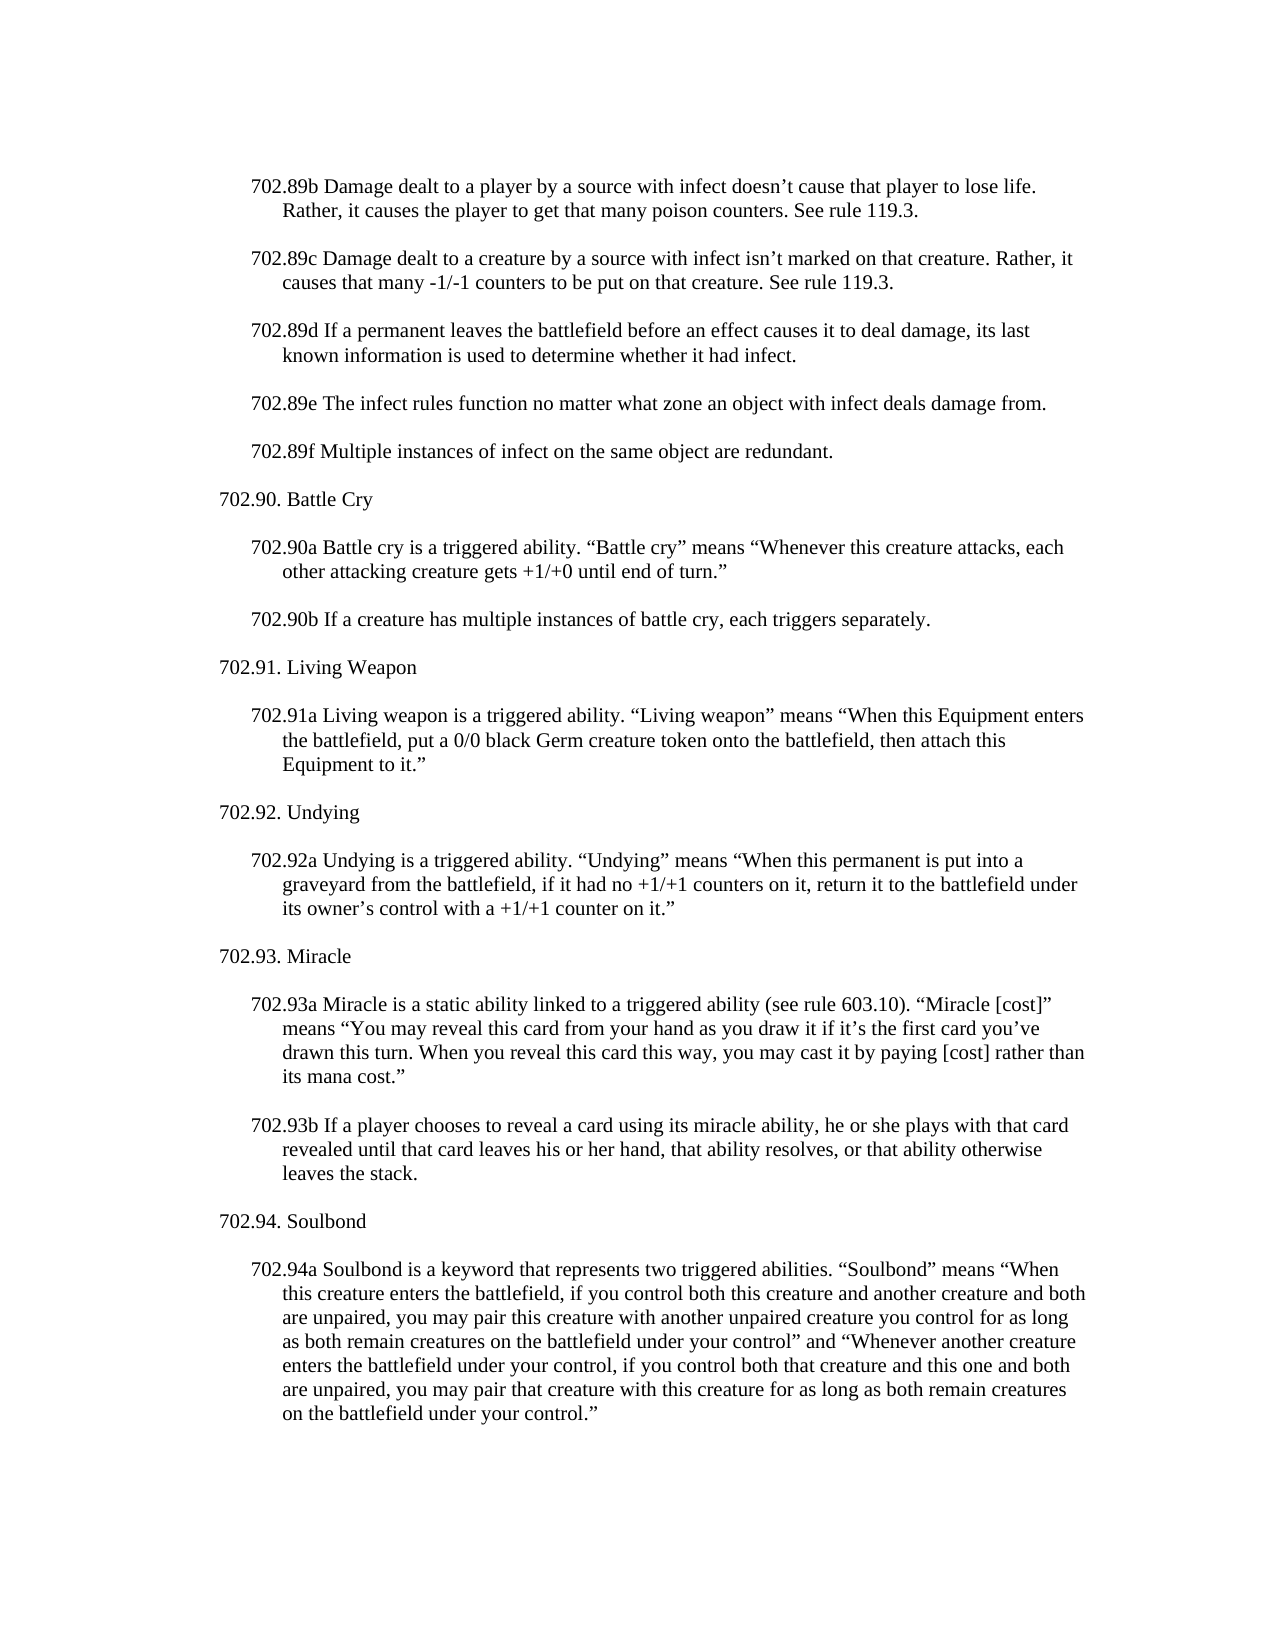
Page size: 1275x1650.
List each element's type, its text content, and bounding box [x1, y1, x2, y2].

text 702.92. Undying [219, 800, 1087, 824]
text 702.93a Miracle is a static ability linked to a triggered ability (see rule 603.10). “Miracle [cost]” means “You may reveal this card from your hand as you draw it if it’s the first card you’ve drawn this turn. When you reveal this card this way, you may cast it by paying [cost] rather than its mana cost.” [251, 992, 1087, 1088]
text 702.90b If a creature has multiple instances of battle cry, each triggers separately. [251, 607, 1087, 631]
text 702.92a Undying is a triggered ability. “Undying” means “When this permanent is put into a graveyard from the battlefield, if it had no +1/+1 counters on it, return it to the battlefield under its owner’s control with a +1/+1 counter on it.” [251, 848, 1087, 920]
text 702.93. Miracle [219, 944, 1087, 968]
text 702.93b If a player chooses to reveal a card using its miracle ability, he or she plays with that card revealed until that card leaves his or her hand, that ability resolves, or that ability otherwise leaves the stack. [251, 1112, 1087, 1185]
text 702.94a Soulbond is a keyword that represents two triggered abilities. “Soulbond” means “When this creature enters the battlefield, if you control both this creature and another creature and both are unpaired, you may pair this creature with another unpaired creature you control for as long as both remain creatures on the battlefield under your control” and “Whenever another creature enters the battlefield under your control, if you control both that creature and this one and both are unpaired, you may pair that creature with this creature for as long as both remain creatures on the battlefield under your control.” [251, 1257, 1087, 1425]
text 702.89f Multiple instances of infect on the same object are redundant. [251, 439, 1087, 463]
text 702.91. Living Weapon [219, 655, 1087, 679]
text 702.94. Soulbond [219, 1209, 1087, 1233]
text 702.90a Battle cry is a triggered ability. “Battle cry” means “Whenever this creature attacks, each other attacking creature gets +1/+0 until end of turn.” [251, 535, 1087, 583]
text 702.89b Damage dealt to a player by a source with infect doesn’t cause that player to lose life. Rather, it causes the player to get that many poison counters. See rule 119.3. [251, 174, 1087, 222]
text 702.90. Battle Cry [219, 487, 1087, 511]
text 702.89c Damage dealt to a creature by a source with infect isn’t marked on that creature. Rather, it causes that many -1/-1 counters to be put on that creature. See rule 119.3. [251, 246, 1087, 294]
text 702.89d If a permanent leaves the battlefield before an effect causes it to deal damage, its last known information is used to determine whether it had infect. [251, 318, 1087, 367]
text 702.89e The infect rules function no matter what zone an object with infect deals damage from. [251, 391, 1087, 415]
text 702.91a Living weapon is a triggered ability. “Living weapon” means “When this Equipment enters the battlefield, put a 0/0 black Germ creature token onto the battlefield, then attach this Equipment to it.” [251, 703, 1087, 776]
